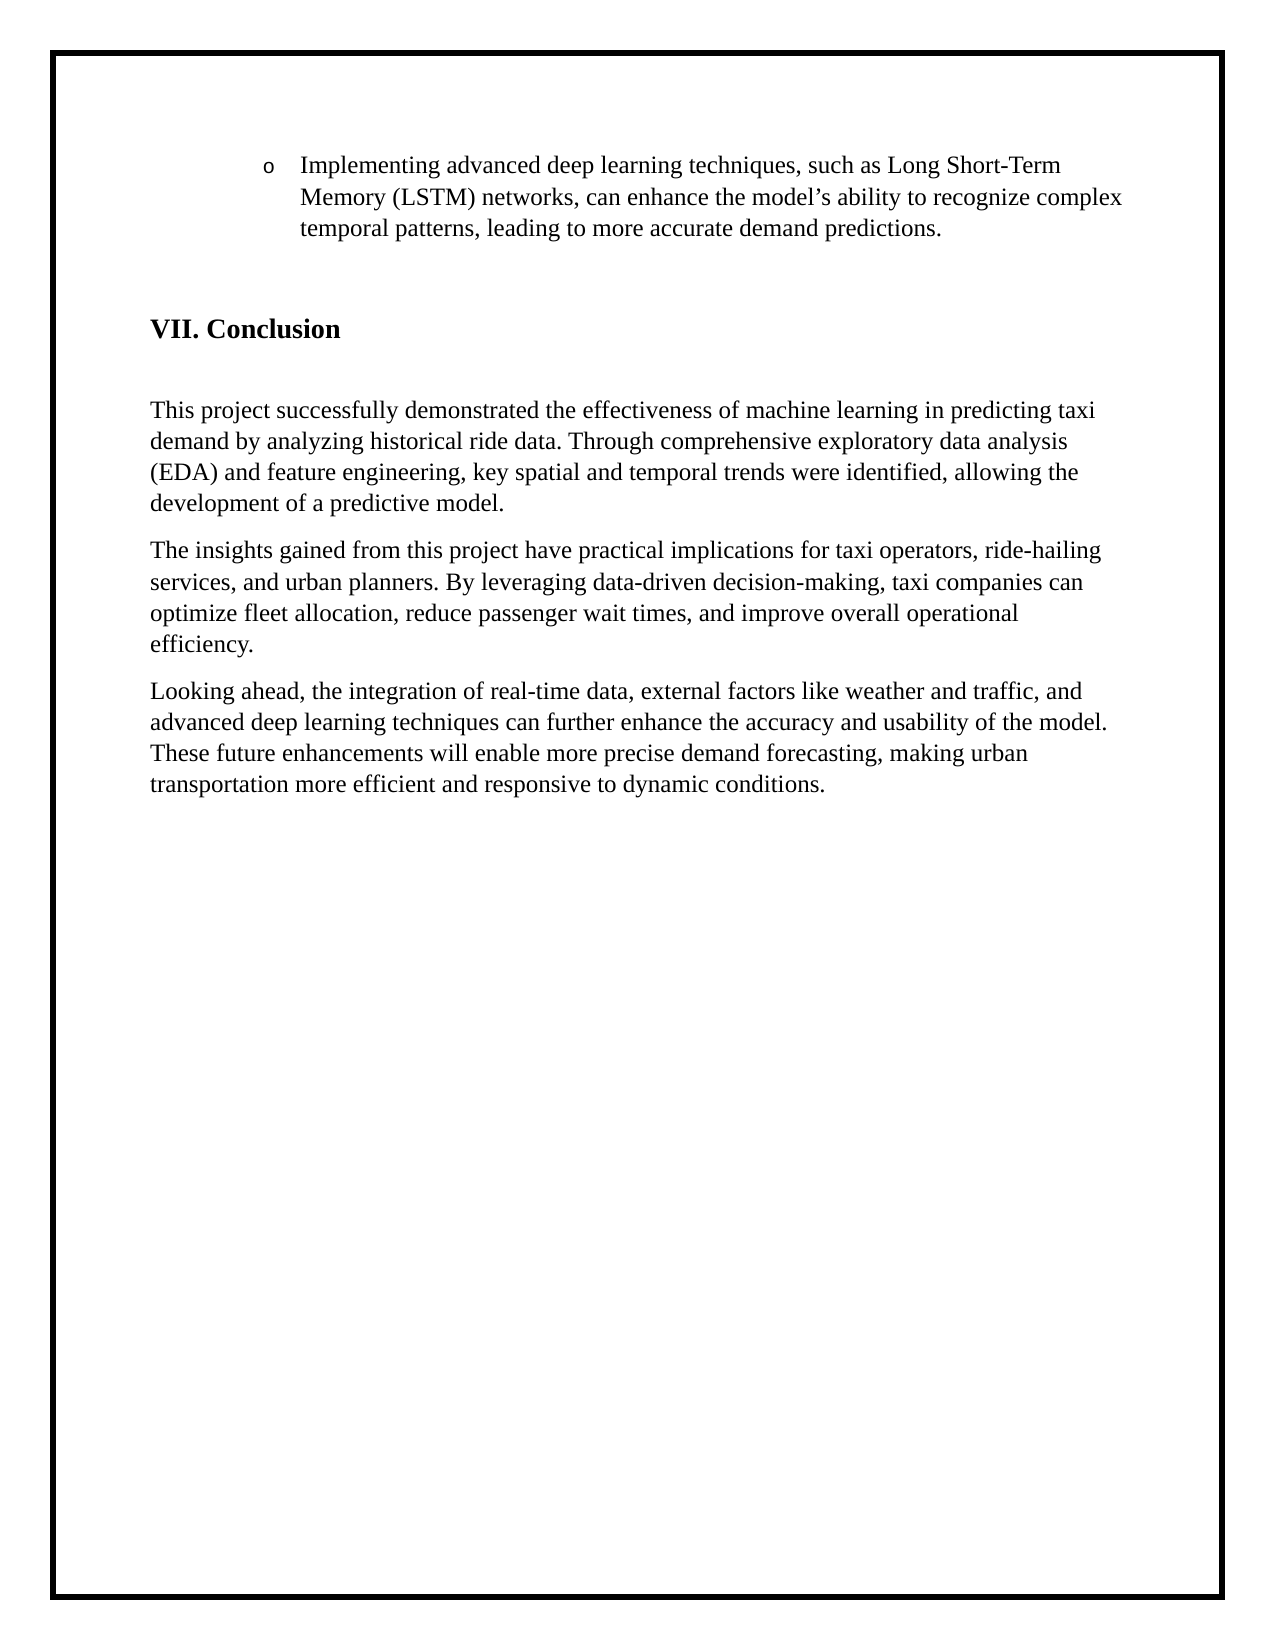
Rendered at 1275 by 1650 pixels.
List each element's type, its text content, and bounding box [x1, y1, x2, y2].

text VII. Conclusion [150, 312, 1125, 344]
text This project successfully demonstrated the effectiveness of machine learning in predicting taxi demand by analyzing historical ride data. Through comprehensive exploratory data analysis (EDA) and feature engineering, key spatial and temporal trends were identified, allowing the development of a predictive model. [150, 364, 1125, 517]
list Implementing advanced deep learning techniques, such as Long Short-Term Memory (LSTM) networks, can enhance the model’s ability to recognize complex temporal patterns, leading to more accurate demand predictions. [262, 150, 1125, 242]
text Looking ahead, the integration of real-time data, external factors like weather and traffic, and advanced deep learning techniques can further enhance the accuracy and usability of the model. These future enhancements will enable more precise demand forecasting, making urban transportation more efficient and responsive to dynamic conditions. [150, 676, 1125, 798]
text The insights gained from this project have practical implications for taxi operators, ride-hailing services, and urban planners. By leveraging data-driven decision-making, taxi companies can optimize fleet allocation, reduce passenger wait times, and improve overall operational efficiency. [150, 536, 1125, 657]
